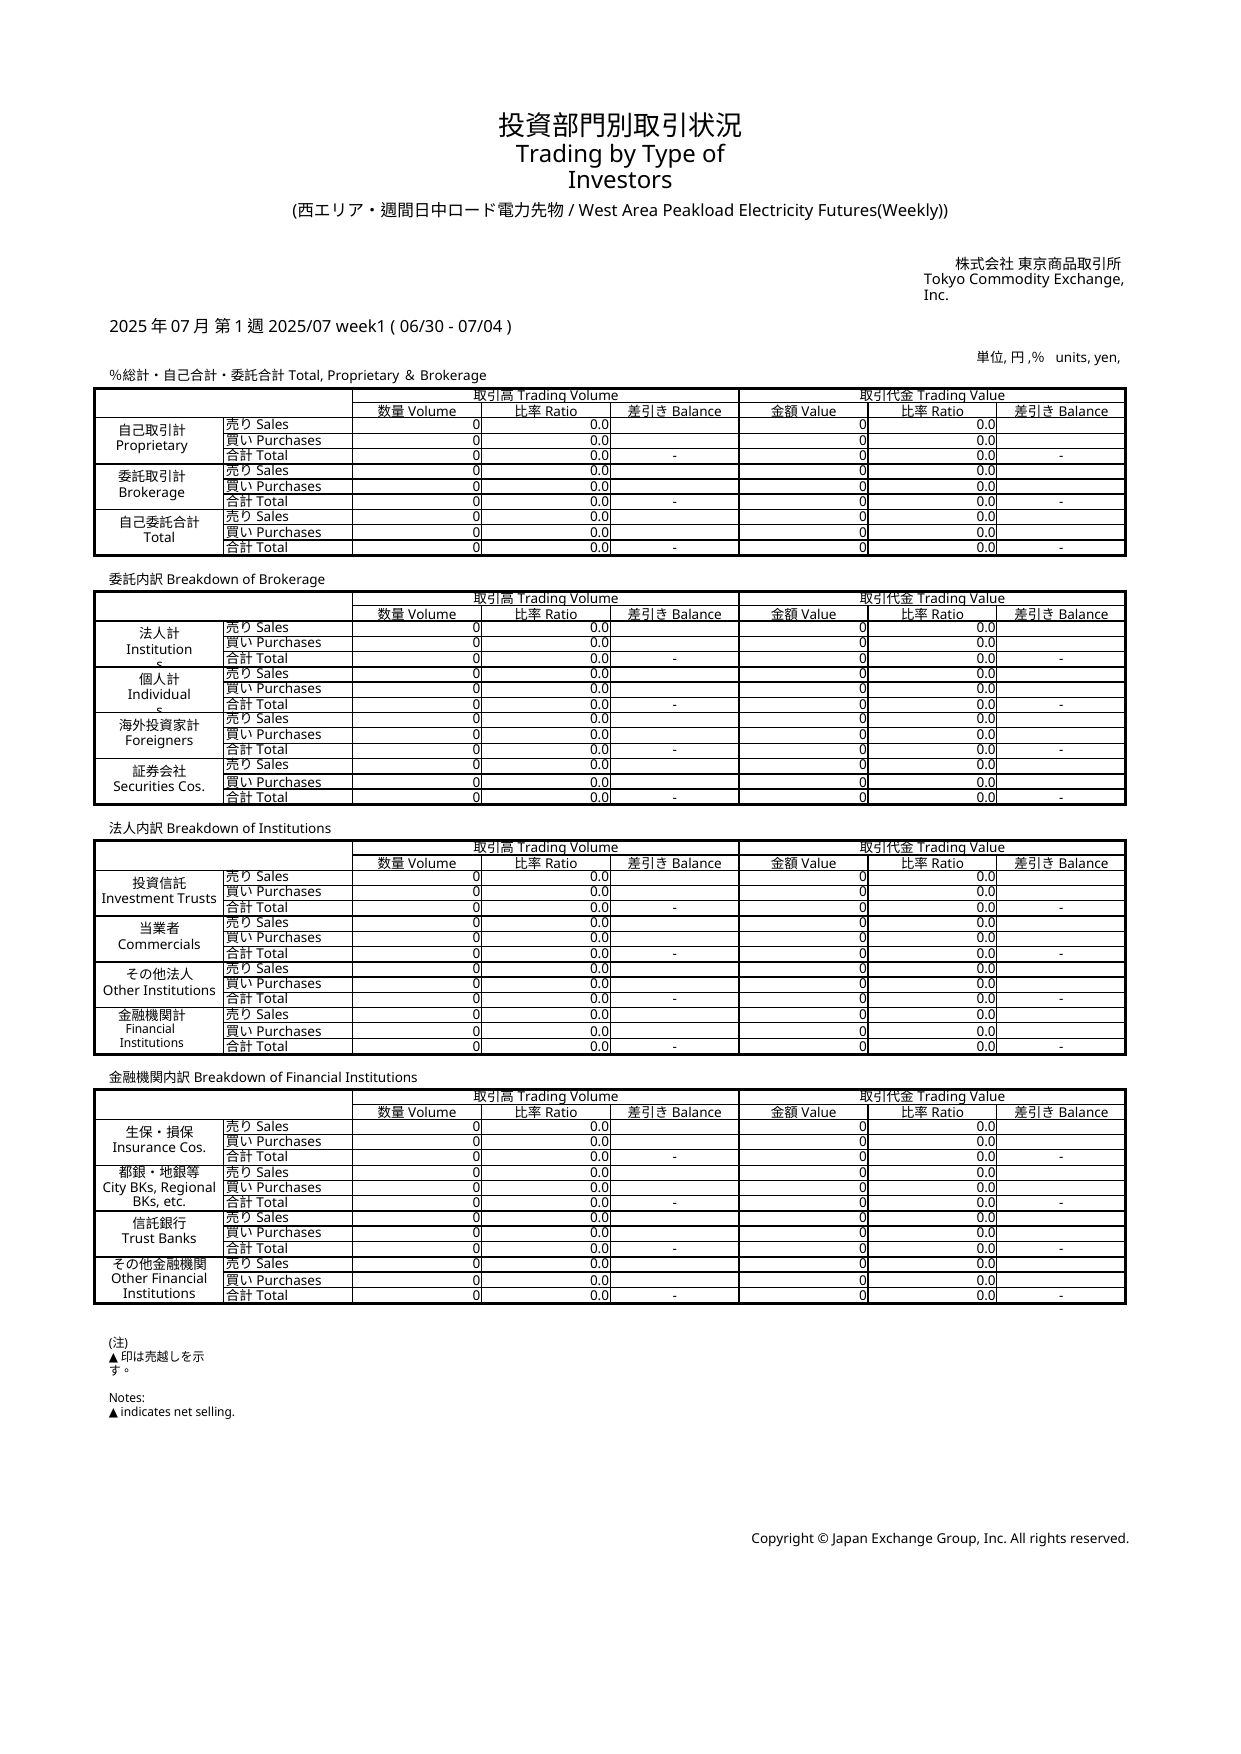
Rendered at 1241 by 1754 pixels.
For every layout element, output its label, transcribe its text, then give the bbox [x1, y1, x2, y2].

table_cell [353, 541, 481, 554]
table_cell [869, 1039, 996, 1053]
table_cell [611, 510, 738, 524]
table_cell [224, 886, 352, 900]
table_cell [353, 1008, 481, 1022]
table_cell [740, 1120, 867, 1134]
text (注) ▲印は売越しを示す。 [108, 1337, 221, 1378]
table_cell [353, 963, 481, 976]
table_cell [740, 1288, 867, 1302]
text 法人内訳 Breakdown of Institutions [109, 823, 1136, 836]
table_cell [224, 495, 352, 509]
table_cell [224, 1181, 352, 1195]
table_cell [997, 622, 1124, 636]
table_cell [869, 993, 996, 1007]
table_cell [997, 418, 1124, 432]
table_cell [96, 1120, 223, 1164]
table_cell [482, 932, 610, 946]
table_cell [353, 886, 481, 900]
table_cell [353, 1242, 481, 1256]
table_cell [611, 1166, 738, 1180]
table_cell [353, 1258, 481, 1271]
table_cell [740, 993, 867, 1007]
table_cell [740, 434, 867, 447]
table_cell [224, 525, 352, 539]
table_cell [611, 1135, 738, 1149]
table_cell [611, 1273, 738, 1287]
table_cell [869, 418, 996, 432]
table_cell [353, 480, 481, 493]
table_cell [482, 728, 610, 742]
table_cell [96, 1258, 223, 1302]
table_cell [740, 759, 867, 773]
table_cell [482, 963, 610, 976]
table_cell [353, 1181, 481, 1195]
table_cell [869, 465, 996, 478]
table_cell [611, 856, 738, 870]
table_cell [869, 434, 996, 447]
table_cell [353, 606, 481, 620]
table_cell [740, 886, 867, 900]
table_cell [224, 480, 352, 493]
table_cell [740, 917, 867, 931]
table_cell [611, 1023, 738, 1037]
text (西エリア・週間日中ロード電力先物 / West Area Peakload Electricity Futures(Weekly)) [104, 203, 1136, 220]
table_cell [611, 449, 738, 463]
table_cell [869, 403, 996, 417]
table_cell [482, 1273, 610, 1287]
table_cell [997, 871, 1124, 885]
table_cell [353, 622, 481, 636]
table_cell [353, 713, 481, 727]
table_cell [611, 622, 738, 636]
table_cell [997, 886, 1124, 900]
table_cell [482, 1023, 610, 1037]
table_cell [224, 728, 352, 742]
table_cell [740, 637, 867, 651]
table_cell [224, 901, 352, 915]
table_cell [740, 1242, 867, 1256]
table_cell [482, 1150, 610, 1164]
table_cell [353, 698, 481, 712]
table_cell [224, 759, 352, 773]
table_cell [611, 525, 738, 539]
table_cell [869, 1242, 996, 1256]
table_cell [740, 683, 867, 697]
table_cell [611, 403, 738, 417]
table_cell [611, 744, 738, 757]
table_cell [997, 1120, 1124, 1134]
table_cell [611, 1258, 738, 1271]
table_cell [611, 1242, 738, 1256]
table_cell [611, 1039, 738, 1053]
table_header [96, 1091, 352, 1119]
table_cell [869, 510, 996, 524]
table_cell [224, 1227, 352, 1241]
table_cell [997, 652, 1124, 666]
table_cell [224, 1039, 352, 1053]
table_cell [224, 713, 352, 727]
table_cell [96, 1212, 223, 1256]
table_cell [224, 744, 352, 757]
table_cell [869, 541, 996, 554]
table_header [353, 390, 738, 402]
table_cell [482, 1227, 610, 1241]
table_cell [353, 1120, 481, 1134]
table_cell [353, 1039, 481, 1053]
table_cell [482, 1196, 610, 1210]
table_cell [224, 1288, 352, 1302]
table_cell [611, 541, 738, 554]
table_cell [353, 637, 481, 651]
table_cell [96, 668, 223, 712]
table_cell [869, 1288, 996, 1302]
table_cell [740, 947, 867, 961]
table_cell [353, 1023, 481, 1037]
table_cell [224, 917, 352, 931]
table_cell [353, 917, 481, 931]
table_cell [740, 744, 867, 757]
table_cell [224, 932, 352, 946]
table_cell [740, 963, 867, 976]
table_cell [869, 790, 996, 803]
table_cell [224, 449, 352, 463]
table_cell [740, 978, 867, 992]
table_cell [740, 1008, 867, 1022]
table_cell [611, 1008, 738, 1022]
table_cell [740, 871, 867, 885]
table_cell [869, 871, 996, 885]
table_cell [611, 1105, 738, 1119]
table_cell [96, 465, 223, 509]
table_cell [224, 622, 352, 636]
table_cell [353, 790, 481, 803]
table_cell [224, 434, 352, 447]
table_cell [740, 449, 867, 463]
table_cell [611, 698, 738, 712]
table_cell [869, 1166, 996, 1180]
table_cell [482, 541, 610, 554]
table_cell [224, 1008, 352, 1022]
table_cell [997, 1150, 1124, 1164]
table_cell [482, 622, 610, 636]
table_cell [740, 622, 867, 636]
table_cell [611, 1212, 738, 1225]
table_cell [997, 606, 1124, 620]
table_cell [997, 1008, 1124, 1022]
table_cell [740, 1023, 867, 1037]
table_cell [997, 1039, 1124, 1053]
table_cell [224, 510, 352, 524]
text 単位, 円 ,％ units, yen, ％総計・自己合計・委託合計 Total, Proprietary ＆ Brokerage [109, 349, 1136, 384]
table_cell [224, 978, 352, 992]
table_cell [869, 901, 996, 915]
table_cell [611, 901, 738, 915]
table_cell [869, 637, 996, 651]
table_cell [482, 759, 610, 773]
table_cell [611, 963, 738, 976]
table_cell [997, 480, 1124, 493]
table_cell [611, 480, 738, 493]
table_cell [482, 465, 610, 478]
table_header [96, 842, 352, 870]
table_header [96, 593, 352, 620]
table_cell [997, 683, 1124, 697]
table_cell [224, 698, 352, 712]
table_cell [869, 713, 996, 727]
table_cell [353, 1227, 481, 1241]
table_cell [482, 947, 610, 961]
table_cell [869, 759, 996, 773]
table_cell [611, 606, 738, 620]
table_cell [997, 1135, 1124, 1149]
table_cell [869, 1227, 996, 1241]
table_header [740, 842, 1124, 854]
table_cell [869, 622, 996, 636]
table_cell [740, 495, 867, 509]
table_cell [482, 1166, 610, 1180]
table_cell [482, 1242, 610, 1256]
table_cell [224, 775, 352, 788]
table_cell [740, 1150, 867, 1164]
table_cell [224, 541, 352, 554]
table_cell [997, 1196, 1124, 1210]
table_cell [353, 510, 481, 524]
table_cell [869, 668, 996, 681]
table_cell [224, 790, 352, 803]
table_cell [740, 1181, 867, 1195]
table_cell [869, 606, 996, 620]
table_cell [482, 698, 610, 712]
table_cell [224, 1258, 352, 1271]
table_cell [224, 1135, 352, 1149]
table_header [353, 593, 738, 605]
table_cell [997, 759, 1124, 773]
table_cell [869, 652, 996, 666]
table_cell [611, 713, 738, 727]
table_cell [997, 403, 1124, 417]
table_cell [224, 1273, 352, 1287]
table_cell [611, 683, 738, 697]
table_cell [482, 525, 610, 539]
text 委託内訳 Breakdown of Brokerage [109, 573, 1136, 587]
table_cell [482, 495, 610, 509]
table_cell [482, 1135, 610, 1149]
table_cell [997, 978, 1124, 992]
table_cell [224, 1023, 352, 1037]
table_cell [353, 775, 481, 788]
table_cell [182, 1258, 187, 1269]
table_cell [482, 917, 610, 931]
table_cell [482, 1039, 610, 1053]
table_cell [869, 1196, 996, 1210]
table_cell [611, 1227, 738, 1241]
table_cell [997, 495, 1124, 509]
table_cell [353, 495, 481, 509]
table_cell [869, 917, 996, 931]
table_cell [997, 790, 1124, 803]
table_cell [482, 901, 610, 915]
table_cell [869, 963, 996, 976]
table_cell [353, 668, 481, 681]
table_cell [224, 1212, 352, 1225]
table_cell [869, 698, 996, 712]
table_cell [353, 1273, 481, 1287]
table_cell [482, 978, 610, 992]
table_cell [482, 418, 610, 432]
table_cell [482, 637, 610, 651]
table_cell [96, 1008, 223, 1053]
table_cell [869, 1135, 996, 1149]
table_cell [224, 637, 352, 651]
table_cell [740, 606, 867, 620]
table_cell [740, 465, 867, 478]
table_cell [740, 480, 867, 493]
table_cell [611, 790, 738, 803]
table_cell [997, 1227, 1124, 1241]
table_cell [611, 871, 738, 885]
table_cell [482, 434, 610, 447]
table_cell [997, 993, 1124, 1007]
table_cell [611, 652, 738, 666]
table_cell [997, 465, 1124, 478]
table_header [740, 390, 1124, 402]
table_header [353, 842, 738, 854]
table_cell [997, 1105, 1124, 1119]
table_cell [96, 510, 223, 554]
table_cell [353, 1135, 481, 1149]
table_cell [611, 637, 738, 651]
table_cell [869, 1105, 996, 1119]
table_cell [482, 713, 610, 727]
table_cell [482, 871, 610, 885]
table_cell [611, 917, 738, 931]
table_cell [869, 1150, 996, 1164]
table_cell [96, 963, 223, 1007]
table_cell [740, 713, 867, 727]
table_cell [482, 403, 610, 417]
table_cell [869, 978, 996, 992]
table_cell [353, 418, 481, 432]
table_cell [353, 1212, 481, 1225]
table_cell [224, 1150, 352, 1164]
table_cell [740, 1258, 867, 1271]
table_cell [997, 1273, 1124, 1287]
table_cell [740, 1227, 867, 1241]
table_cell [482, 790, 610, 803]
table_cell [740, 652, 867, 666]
text 投資部門別取引状況 Trading by Type of Investors [464, 114, 776, 194]
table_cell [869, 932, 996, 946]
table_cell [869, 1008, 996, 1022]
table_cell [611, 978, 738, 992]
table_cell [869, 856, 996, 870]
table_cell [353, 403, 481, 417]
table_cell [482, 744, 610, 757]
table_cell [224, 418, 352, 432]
text 2025年07月 第1週 2025/07 week1 ( 06/30 - 07/04 ) [109, 319, 1136, 336]
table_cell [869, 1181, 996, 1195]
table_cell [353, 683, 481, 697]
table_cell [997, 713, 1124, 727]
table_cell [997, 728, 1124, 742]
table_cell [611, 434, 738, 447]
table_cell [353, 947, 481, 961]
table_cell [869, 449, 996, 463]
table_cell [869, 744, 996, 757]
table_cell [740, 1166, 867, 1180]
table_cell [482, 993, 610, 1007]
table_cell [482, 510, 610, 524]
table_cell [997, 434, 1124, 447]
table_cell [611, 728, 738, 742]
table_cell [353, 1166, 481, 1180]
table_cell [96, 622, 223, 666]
text Copyright © Japan Exchange Group, Inc. All rights reserved. [104, 1533, 1129, 1547]
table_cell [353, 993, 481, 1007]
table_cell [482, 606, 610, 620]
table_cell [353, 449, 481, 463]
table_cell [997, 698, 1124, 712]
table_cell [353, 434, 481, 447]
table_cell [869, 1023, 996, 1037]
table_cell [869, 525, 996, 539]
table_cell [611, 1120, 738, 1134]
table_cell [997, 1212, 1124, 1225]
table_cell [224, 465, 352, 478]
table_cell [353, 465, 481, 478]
text 株式会社 東京商品取引所 Tokyo Commodity Exchange, Inc. [923, 257, 1136, 303]
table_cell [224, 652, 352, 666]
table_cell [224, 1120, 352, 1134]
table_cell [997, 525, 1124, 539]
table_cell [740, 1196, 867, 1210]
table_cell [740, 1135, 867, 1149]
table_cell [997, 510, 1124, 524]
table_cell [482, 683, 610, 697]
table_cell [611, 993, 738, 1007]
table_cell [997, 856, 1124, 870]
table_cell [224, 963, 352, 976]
text 金融機関内訳 Breakdown of Financial Institutions [109, 1072, 1136, 1085]
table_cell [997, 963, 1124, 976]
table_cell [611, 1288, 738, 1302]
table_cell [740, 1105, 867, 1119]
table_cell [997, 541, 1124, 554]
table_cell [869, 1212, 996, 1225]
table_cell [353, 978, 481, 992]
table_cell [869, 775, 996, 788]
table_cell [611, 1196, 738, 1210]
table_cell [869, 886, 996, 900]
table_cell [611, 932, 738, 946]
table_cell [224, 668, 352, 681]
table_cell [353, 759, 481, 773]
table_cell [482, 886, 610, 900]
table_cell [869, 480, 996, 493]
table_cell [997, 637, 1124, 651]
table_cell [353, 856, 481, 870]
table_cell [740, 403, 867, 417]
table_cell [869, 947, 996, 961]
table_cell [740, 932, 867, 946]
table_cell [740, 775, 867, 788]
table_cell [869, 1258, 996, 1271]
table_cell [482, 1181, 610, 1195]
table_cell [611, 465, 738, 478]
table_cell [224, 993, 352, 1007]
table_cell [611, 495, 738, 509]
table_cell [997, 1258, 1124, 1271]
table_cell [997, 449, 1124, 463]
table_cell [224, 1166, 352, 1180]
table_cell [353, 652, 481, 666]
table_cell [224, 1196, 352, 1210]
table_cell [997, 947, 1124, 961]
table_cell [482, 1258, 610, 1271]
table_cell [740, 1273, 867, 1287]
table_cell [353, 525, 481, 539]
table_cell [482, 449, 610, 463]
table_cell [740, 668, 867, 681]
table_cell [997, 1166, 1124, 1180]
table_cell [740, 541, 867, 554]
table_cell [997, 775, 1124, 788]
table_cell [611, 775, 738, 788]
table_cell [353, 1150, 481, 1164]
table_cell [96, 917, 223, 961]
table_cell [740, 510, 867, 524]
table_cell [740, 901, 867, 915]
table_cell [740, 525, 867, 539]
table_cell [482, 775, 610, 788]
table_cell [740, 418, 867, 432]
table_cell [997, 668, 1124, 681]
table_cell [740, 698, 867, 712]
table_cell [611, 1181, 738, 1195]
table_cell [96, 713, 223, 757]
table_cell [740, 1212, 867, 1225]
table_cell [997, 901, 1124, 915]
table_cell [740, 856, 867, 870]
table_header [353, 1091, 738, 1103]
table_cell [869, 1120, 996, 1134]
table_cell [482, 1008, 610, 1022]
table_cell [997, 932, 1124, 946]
text Notes: ▲indicates net selling. [108, 1392, 236, 1419]
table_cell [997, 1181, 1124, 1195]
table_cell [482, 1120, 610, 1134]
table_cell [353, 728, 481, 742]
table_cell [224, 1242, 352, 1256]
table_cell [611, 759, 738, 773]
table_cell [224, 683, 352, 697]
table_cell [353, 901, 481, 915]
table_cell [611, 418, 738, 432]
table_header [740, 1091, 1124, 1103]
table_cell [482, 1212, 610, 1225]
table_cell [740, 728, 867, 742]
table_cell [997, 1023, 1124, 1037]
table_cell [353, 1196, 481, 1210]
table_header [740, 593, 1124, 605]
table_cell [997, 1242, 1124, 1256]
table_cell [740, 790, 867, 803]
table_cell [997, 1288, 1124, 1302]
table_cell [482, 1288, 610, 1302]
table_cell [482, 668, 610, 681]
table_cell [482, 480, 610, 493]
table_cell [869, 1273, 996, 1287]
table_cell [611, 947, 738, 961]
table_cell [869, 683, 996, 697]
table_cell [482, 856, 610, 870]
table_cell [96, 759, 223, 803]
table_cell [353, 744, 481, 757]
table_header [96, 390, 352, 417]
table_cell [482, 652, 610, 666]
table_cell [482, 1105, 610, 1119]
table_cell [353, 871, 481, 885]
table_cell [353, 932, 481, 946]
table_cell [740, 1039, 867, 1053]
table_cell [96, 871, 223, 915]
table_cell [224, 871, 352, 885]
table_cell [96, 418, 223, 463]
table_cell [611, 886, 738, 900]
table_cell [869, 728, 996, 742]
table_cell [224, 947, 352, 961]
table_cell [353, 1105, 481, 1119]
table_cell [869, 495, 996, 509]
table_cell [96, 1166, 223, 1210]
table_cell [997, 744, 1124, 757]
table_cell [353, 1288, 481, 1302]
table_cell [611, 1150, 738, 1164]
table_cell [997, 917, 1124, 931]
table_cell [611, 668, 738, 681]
